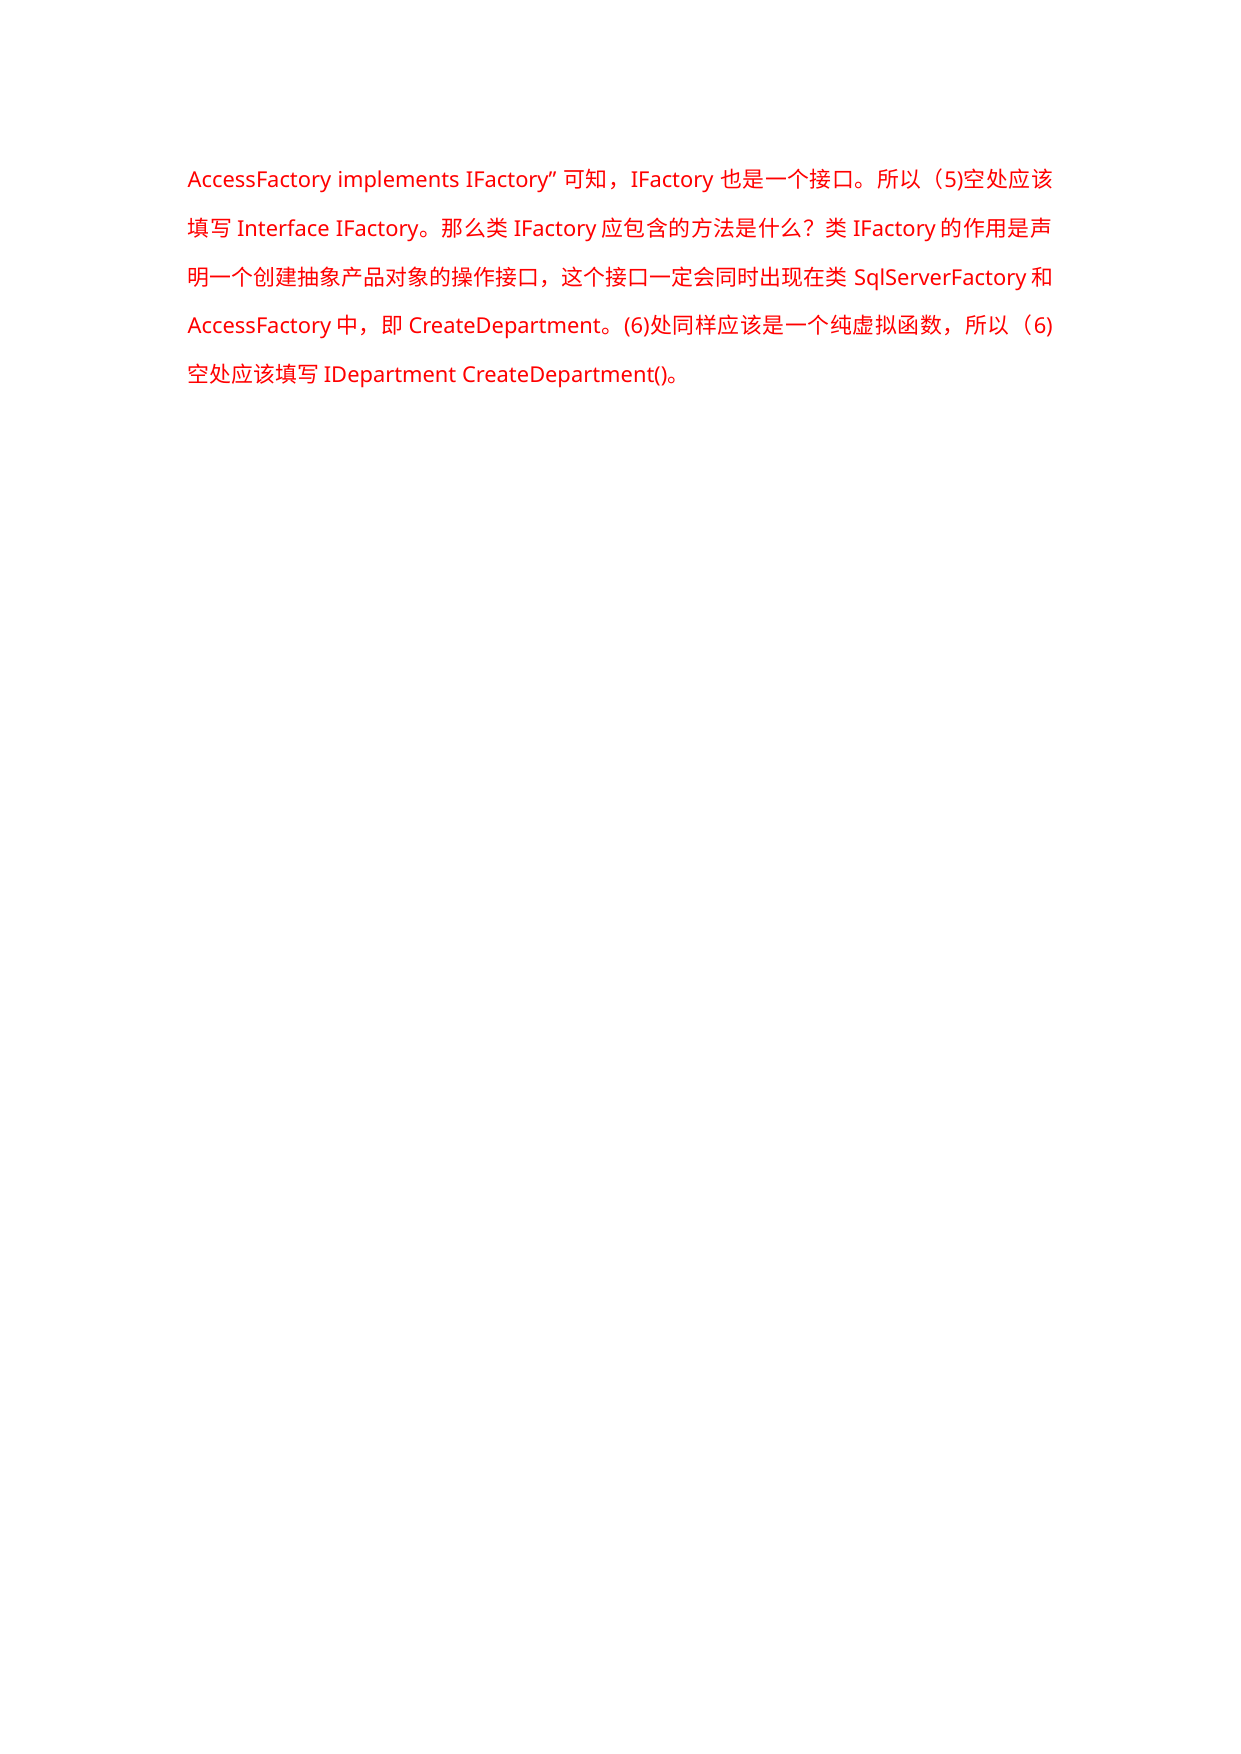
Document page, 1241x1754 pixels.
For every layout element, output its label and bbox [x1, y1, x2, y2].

text [187, 162, 1053, 389]
